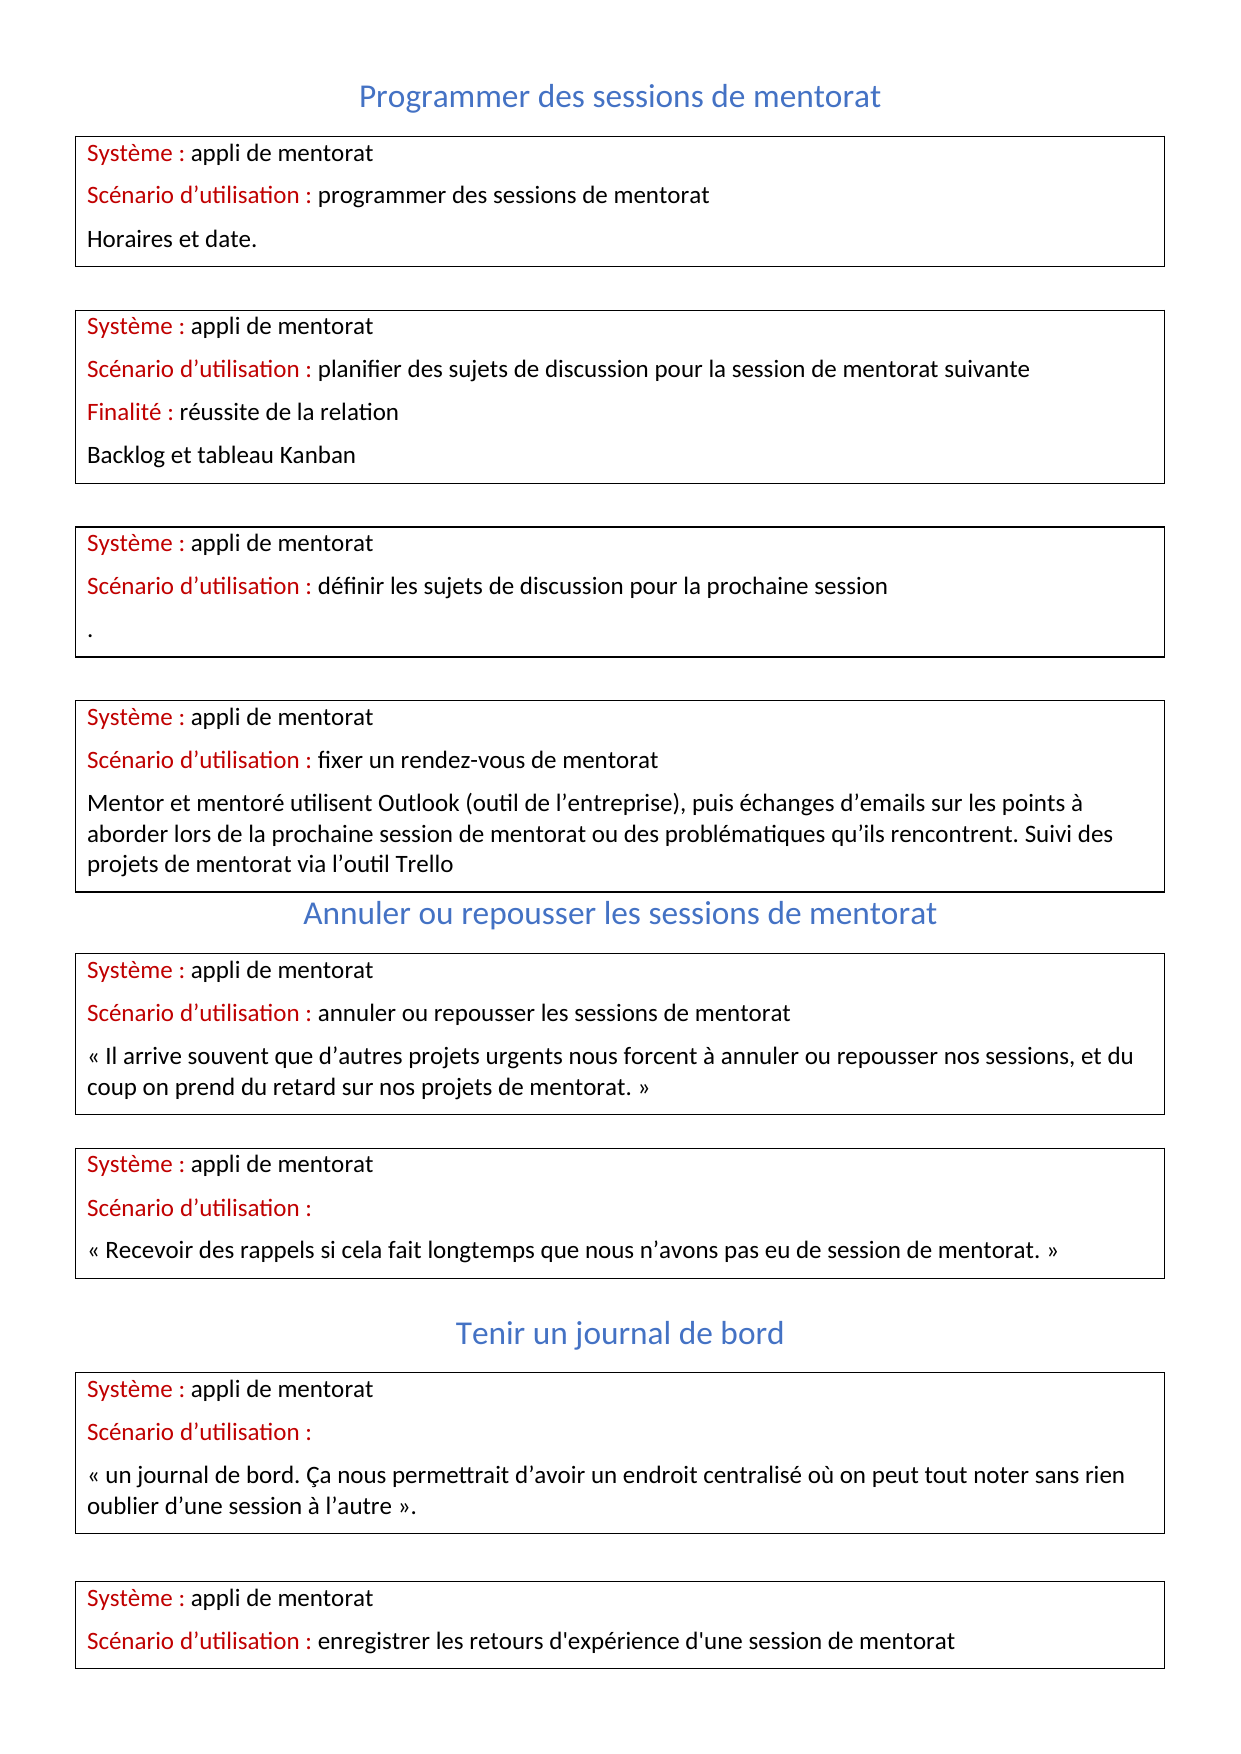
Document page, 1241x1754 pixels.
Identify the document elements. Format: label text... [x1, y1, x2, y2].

table_header Système : appli de mentorat Scénario d’utilisation : définir les sujets de discussion pour la prochaine session . [76, 528, 1164, 656]
table_header Système : appli de mentorat Scénario d’utilisation : fixer un rendez-vous de mentorat Mentor et mentoré utilisent Outlook (outil de l’entreprise), puis échanges d’emails sur les points à aborder lors de la prochaine session de mentorat ou des problématiques qu’ils rencontrent. Suivi des projets de mentorat via l’outil Trello [76, 701, 1164, 891]
text Annuler ou repousser les sessions de mentorat [75, 893, 1165, 933]
table_header Système : appli de mentorat Scénario d’utilisation : programmer des sessions de mentorat Horaires et date. [76, 137, 1164, 266]
text Programmer des sessions de mentorat [75, 75, 1165, 116]
table_header Système : appli de mentorat Scénario d’utilisation : « un journal de bord. Ça nous permettrait d’avoir un endroit centralisé où on peut tout noter sans rien oublier d’une session à l’autre ». [76, 1373, 1164, 1533]
table_header Système : appli de mentorat Scénario d’utilisation : annuler ou repousser les sessions de mentorat « Il arrive souvent que d’autres projets urgents nous forcent à annuler ou repousser nos sessions, et du coup on prend du retard sur nos projets de mentorat. » [76, 954, 1164, 1114]
table_header Système : appli de mentorat Scénario d’utilisation : « Recevoir des rappels si cela fait longtemps que nous n’avons pas eu de session de mentorat. » [76, 1149, 1164, 1278]
table_header Système : appli de mentorat Scénario d’utilisation : planifier des sujets de discussion pour la session de mentorat suivante Finalité : réussite de la relation Backlog et tableau Kanban [76, 311, 1164, 483]
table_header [76, 1582, 1164, 1668]
text Tenir un journal de bord [75, 1312, 1165, 1352]
